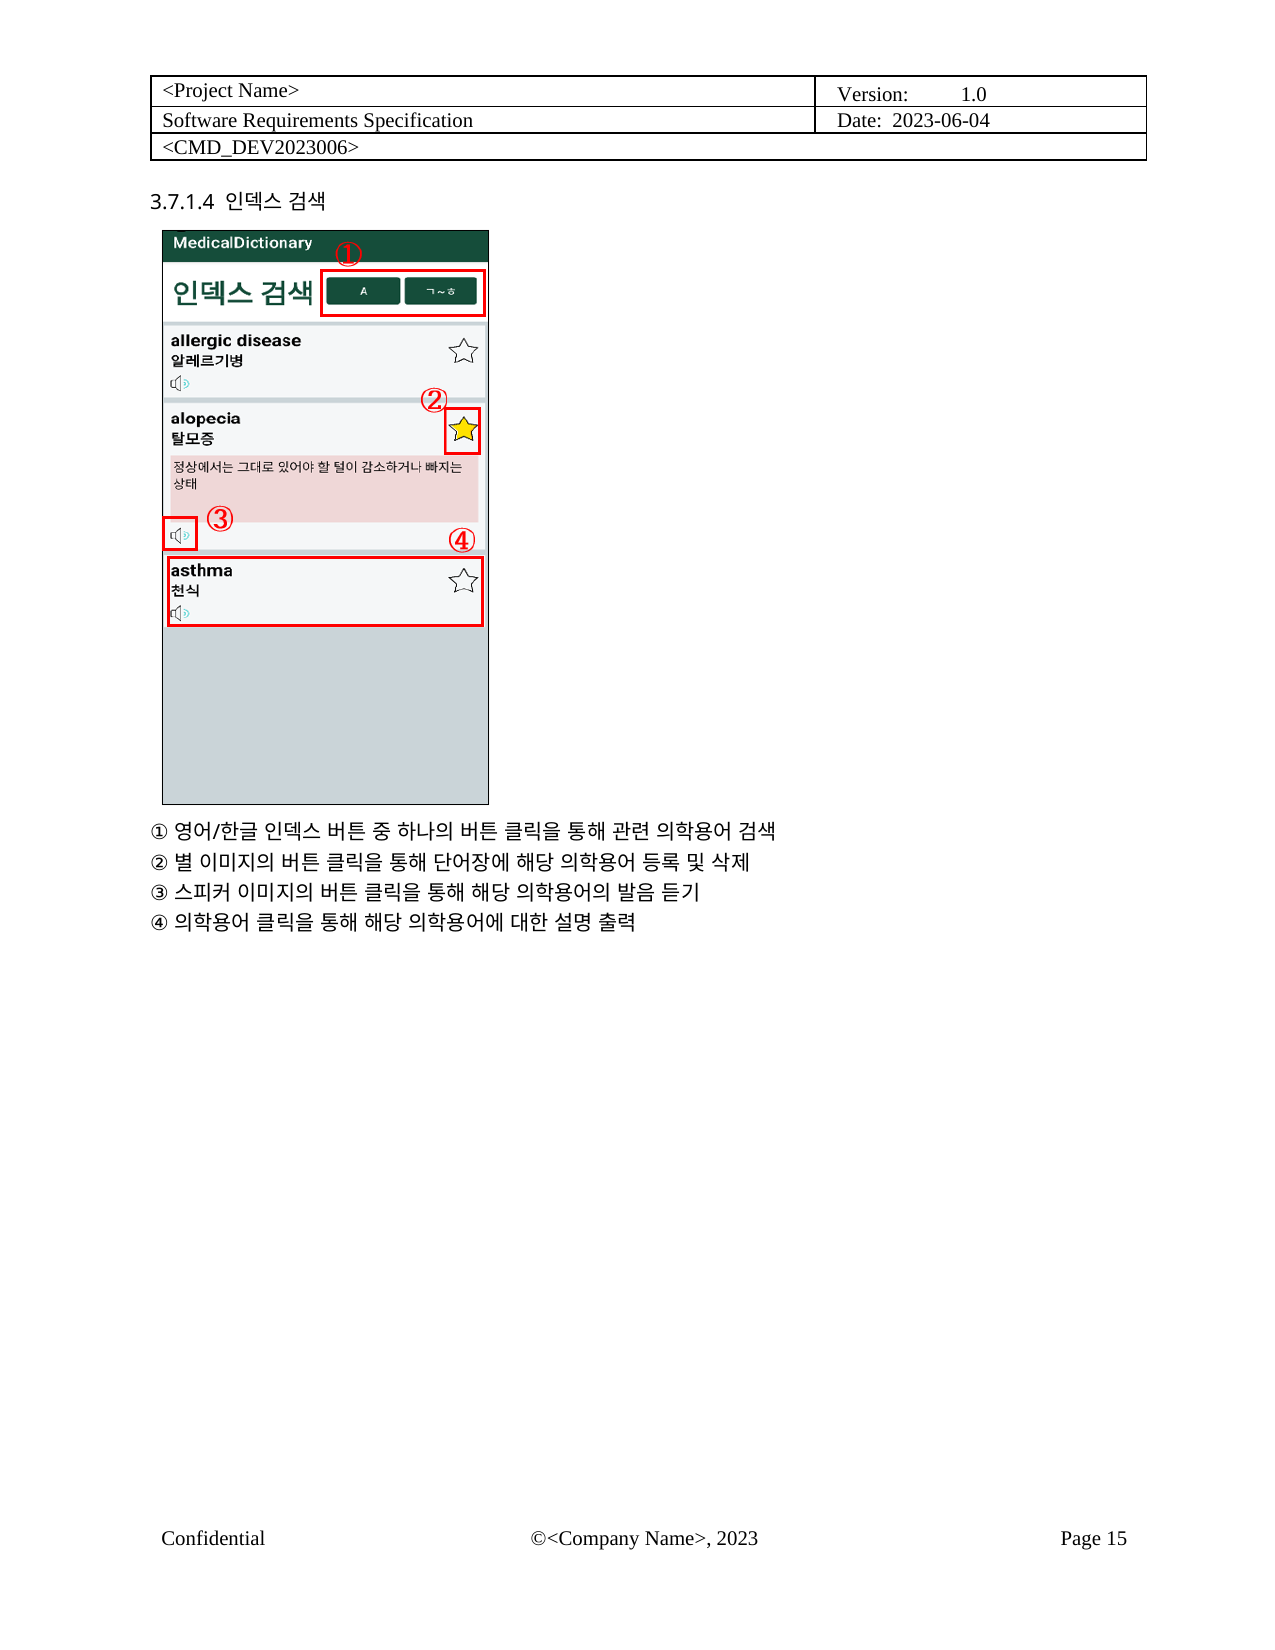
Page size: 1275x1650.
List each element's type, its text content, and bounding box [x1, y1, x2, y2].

text ② 별 이미지의 버튼 클릭을 통해 단어장에 해당 의학용어 등록 및 삭제 [150, 846, 1125, 876]
text ③ 스피커 이미지의 버튼 클릭을 통해 해당 의학용어의 발음 듣기 [150, 876, 1125, 907]
text ① 영어/한글 인덱스 버튼 중 하나의 버튼 클릭을 통해 관련 의학용어 검색 [150, 816, 1125, 846]
picture [150, 222, 500, 816]
subtitle 인덱스 검색 [150, 185, 1125, 216]
text ④ 의학용어 클릭을 통해 해당 의학용어에 대한 설명 출력 [150, 907, 1125, 937]
